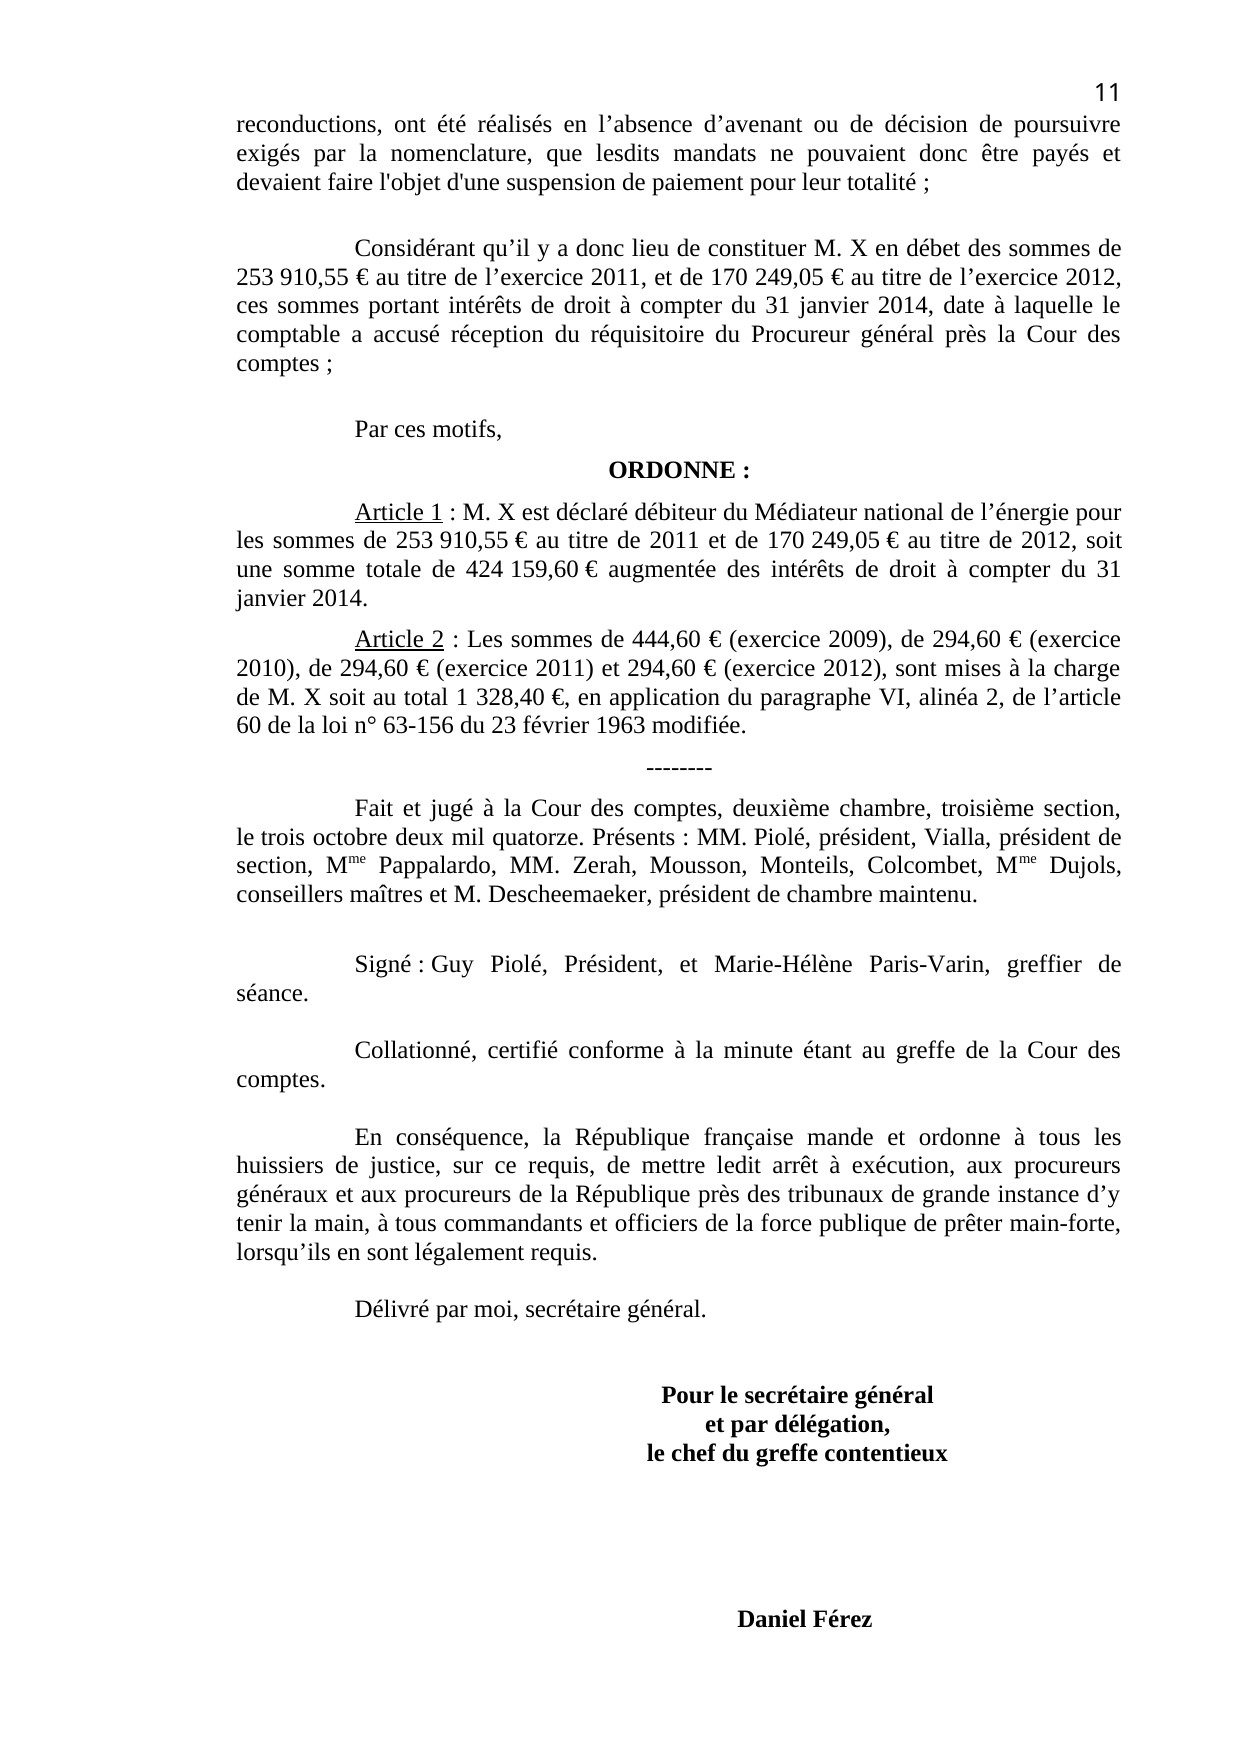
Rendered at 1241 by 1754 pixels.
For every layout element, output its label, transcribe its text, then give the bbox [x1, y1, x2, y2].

text et par délégation, [148, 1409, 1122, 1438]
text le chef du greffe contentieux [148, 1438, 1122, 1467]
text Fait et jugé à la Cour des comptes, deuxième chambre, troisième section, le trois octobre deux mil quatorze. Présents : MM. Piolé, président, Vialla, président de section, Mme Pappalardo, MM. Zerah, Mousson, Monteils, Colcombet, Mme Dujols, conseillers maîtres et M. Descheemaeker, président de chambre maintenu. [236, 793, 1122, 908]
text En conséquence, la République française mande et ordonne à tous les huissiers de justice, sur ce requis, de mettre ledit arrêt à exécution, aux procureurs généraux et aux procureurs de la République près des tribunaux de grande instance d’y tenir la main, à tous commandants et officiers de la force publique de prêter main-forte, lorsqu’ils en sont légalement requis. [236, 1122, 1122, 1265]
text Article 1 : M. X est déclaré débiteur du Médiateur national de l’énergie pour les sommes de 253 910,55 € au titre de 2011 et de 170 249,05 € au titre de 2012, soit une somme totale de 424 159,60 € augmentée des intérêts de droit à compter du 31 janvier 2014. [236, 497, 1122, 612]
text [236, 109, 1122, 195]
text Considérant qu’il y a donc lieu de constituer M. X en débet des sommes de 253 910,55 € au titre de l’exercice 2011, et de 170 249,05 € au titre de l’exercice 2012, ces sommes portant intérêts de droit à compter du 31 janvier 2014, date à laquelle le comptable a accusé réception du réquisitoire du Procureur général près la Cour des comptes ; [236, 233, 1122, 377]
text Délivré par moi, secrétaire général. [236, 1294, 1122, 1323]
text Par ces motifs, [236, 414, 1122, 443]
text ORDONNE : [236, 455, 1122, 484]
text Collationné, certifié conforme à la minute étant au greffe de la Cour des comptes. [236, 1035, 1122, 1093]
text Pour le secrétaire général [148, 1380, 1122, 1409]
text Article 2 : Les sommes de 444,60 € (exercice 2009), de 294,60 € (exercice 2010), de 294,60 € (exercice 2011) et 294,60 € (exercice 2012), sont mises à la charge de M. X soit au total 1 328,40 €, en application du paragraphe VI, alinéa 2, de l’article 60 de la loi n° 63-156 du 23 février 1963 modifiée. [236, 624, 1122, 739]
text Signé : Guy Piolé, Président, et Marie-Hélène Paris-Varin, greffier de séance. [236, 949, 1122, 1007]
text Daniel Férez [148, 1604, 1122, 1633]
text -------- [236, 752, 1122, 780]
